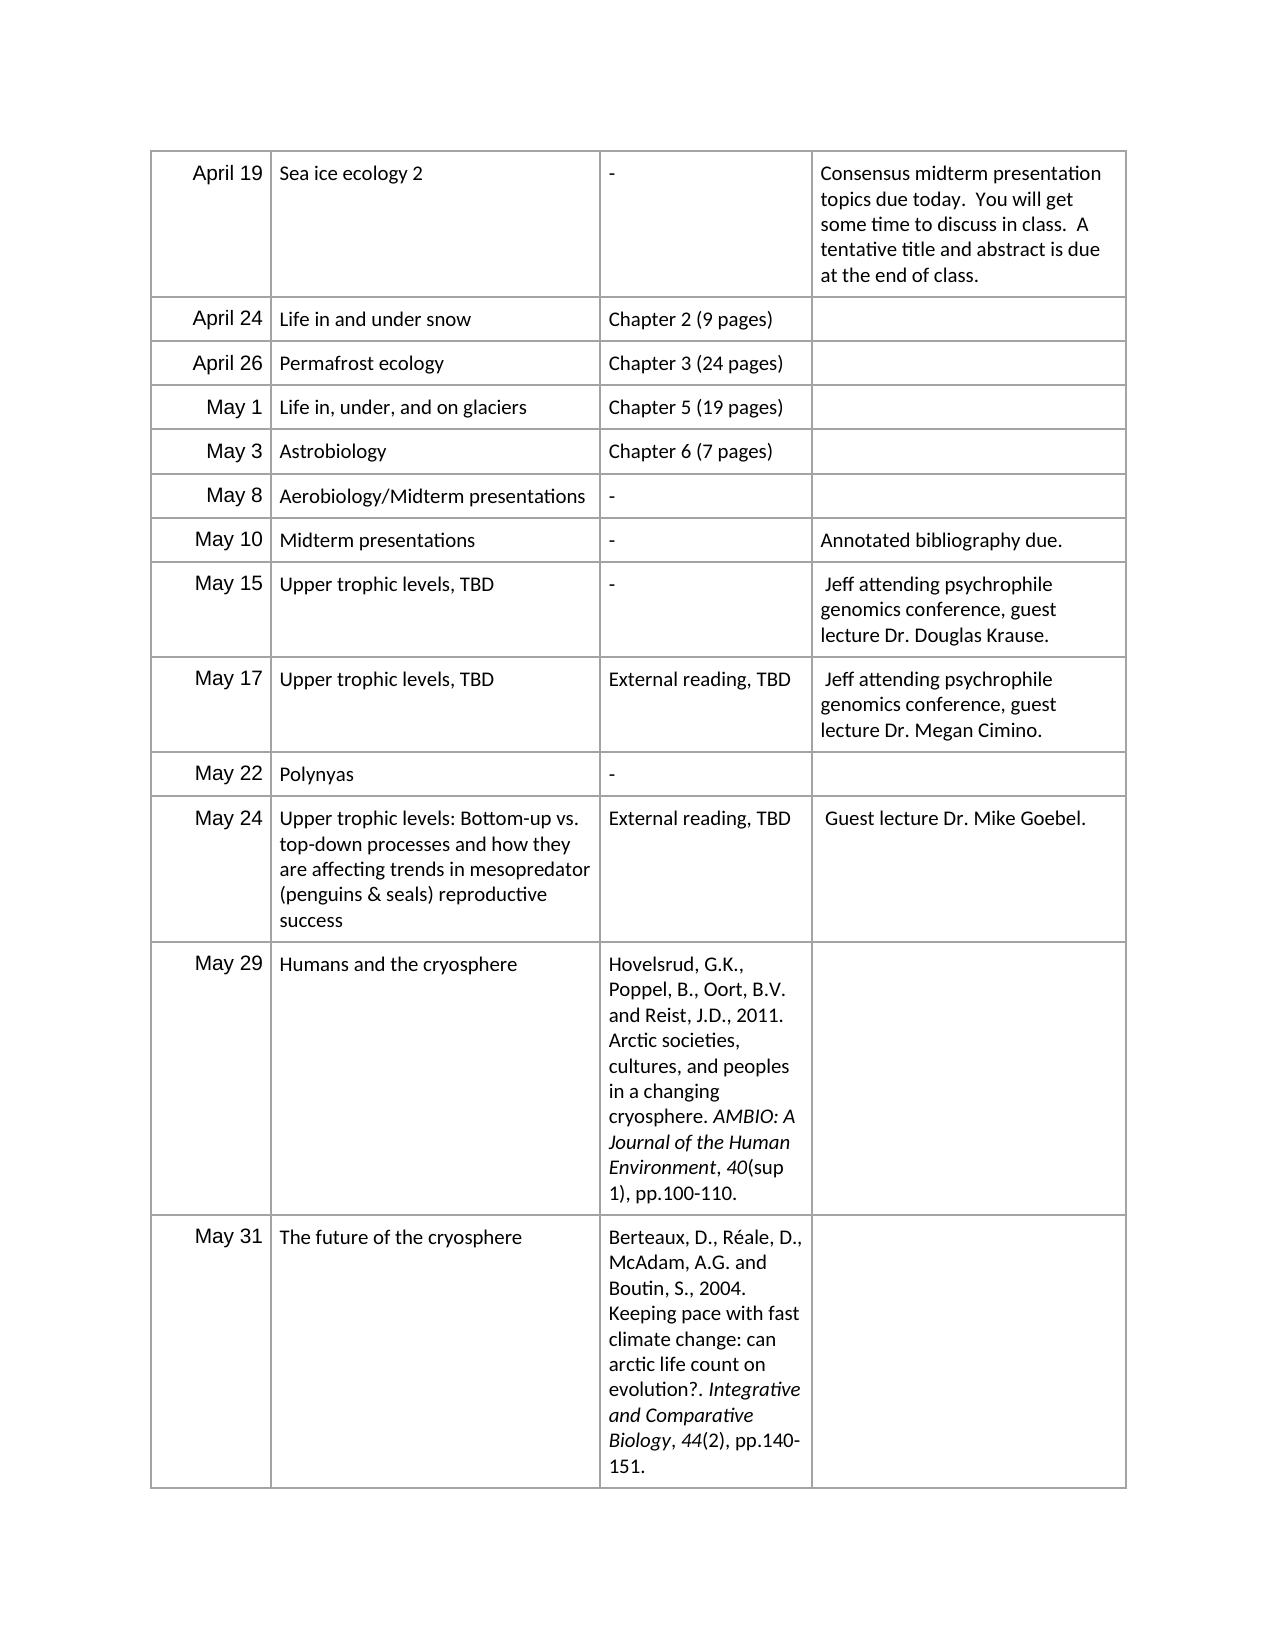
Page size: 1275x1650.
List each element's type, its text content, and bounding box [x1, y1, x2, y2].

table_cell Life in, under, and on glaciers [272, 386, 599, 428]
table_cell May 17 [152, 658, 270, 751]
table_cell Chapter 6 (7 pages) [601, 430, 811, 472]
table_cell May 29 [152, 943, 270, 1214]
table_cell May 10 [152, 519, 270, 561]
table_cell Berteaux, D., Réale, D., McAdam, A.G. and Boutin, S., 2004. Keeping pace with fast climate change: can arctic life count on evolution?. Integrative and Comparative Biology, 44(2), pp.140-151. [601, 1216, 811, 1487]
table_cell May 22 [152, 753, 270, 795]
table_cell External reading, TBD [601, 658, 811, 751]
table_cell [813, 430, 1125, 472]
table_cell [813, 386, 1125, 428]
table_cell - [601, 152, 811, 296]
table_cell Upper trophic levels: Bottom-up vs. top-down processes and how they are affecting trends in mesopredator (penguins & seals) reproductive success [272, 797, 599, 941]
table_cell May 1 [152, 386, 270, 428]
table_cell Chapter 2 (9 pages) [601, 298, 811, 340]
table_cell External reading, TBD [601, 797, 811, 941]
table_cell - [601, 519, 811, 561]
table_cell Upper trophic levels, TBD [272, 658, 599, 751]
table_cell May 8 [152, 475, 270, 517]
table_cell [813, 943, 1125, 1214]
table_cell Upper trophic levels, TBD [272, 563, 599, 656]
table_cell Guest lecture Dr. Mike Goebel. [813, 797, 1125, 941]
table_cell - [601, 475, 811, 517]
table_cell Chapter 5 (19 pages) [601, 386, 811, 428]
table_cell - [601, 753, 811, 795]
table_cell Jeff attending psychrophile genomics conference, guest lecture Dr. Megan Cimino. [813, 658, 1125, 751]
table_cell Jeff attending psychrophile genomics conference, guest lecture Dr. Douglas Krause. [813, 563, 1125, 656]
table_cell May 24 [152, 797, 270, 941]
table_cell April 26 [152, 342, 270, 384]
table_cell Polynyas [272, 753, 599, 795]
table_cell May 15 [152, 563, 270, 656]
table_cell May 3 [152, 430, 270, 472]
table_cell April 19 [152, 152, 270, 296]
table_cell Life in and under snow [272, 298, 599, 340]
table_cell Annotated bibliography due. [813, 519, 1125, 561]
table_cell Astrobiology [272, 430, 599, 472]
table_cell [813, 753, 1125, 795]
table_cell [813, 475, 1125, 517]
table_cell [813, 342, 1125, 384]
table_cell Sea ice ecology 2 [272, 152, 599, 296]
table_cell The future of the cryosphere [272, 1216, 599, 1487]
table_cell [813, 298, 1125, 340]
table_cell April 24 [152, 298, 270, 340]
table_cell - [601, 563, 811, 656]
table_cell [813, 1216, 1125, 1487]
table_cell Hovelsrud, G.K., Poppel, B., Oort, B.V. and Reist, J.D., 2011. Arctic societies, cultures, and peoples in a changing cryosphere. AMBIO: A Journal of the Human Environment, 40(sup 1), pp.100-110. [601, 943, 811, 1214]
table_cell May 31 [152, 1216, 270, 1487]
table_cell Humans and the cryosphere [272, 943, 599, 1214]
table_cell Midterm presentations [272, 519, 599, 561]
table_cell Aerobiology/Midterm presentations [272, 475, 599, 517]
table_cell Permafrost ecology [272, 342, 599, 384]
table_cell Chapter 3 (24 pages) [601, 342, 811, 384]
table_cell Consensus midterm presentation topics due today. You will get some time to discuss in class. A tentative title and abstract is due at the end of class. [813, 152, 1125, 296]
